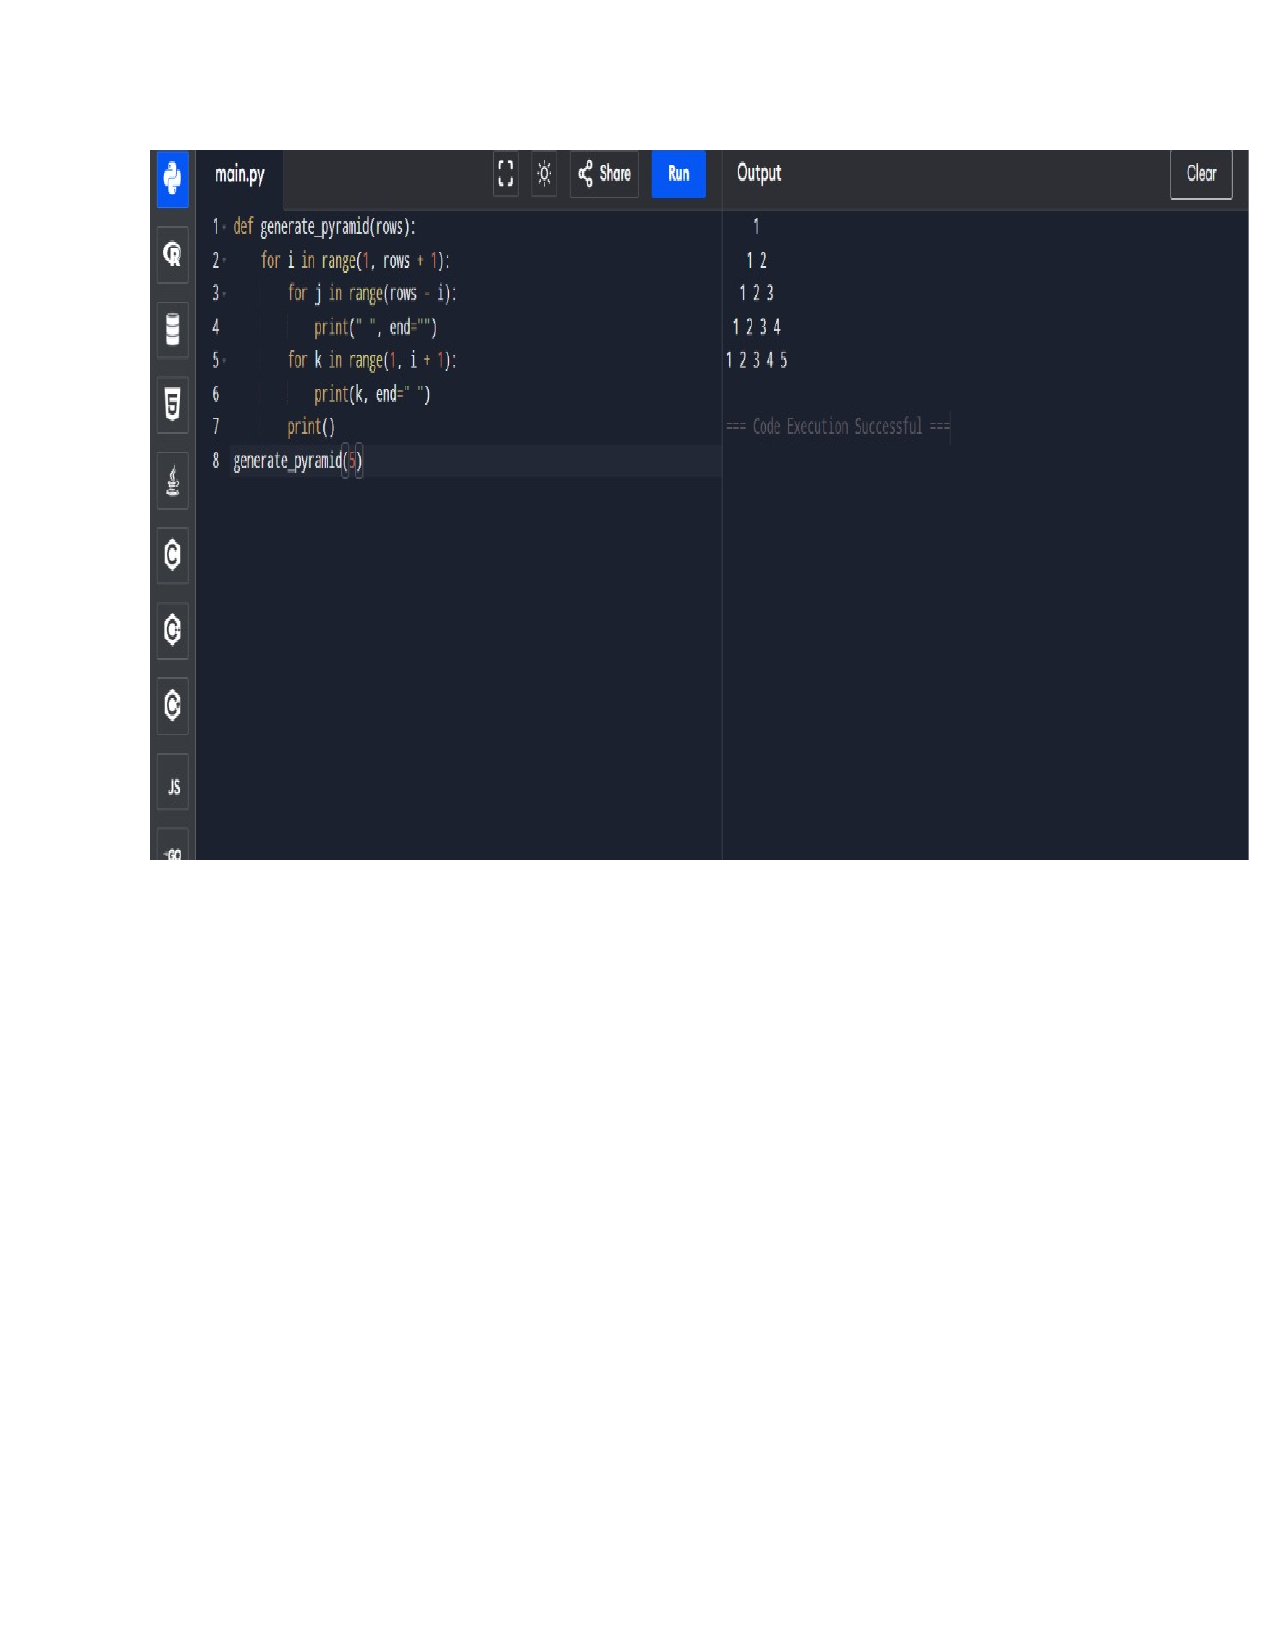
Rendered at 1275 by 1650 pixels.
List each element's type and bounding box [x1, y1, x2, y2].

picture [150, 150, 1249, 860]
